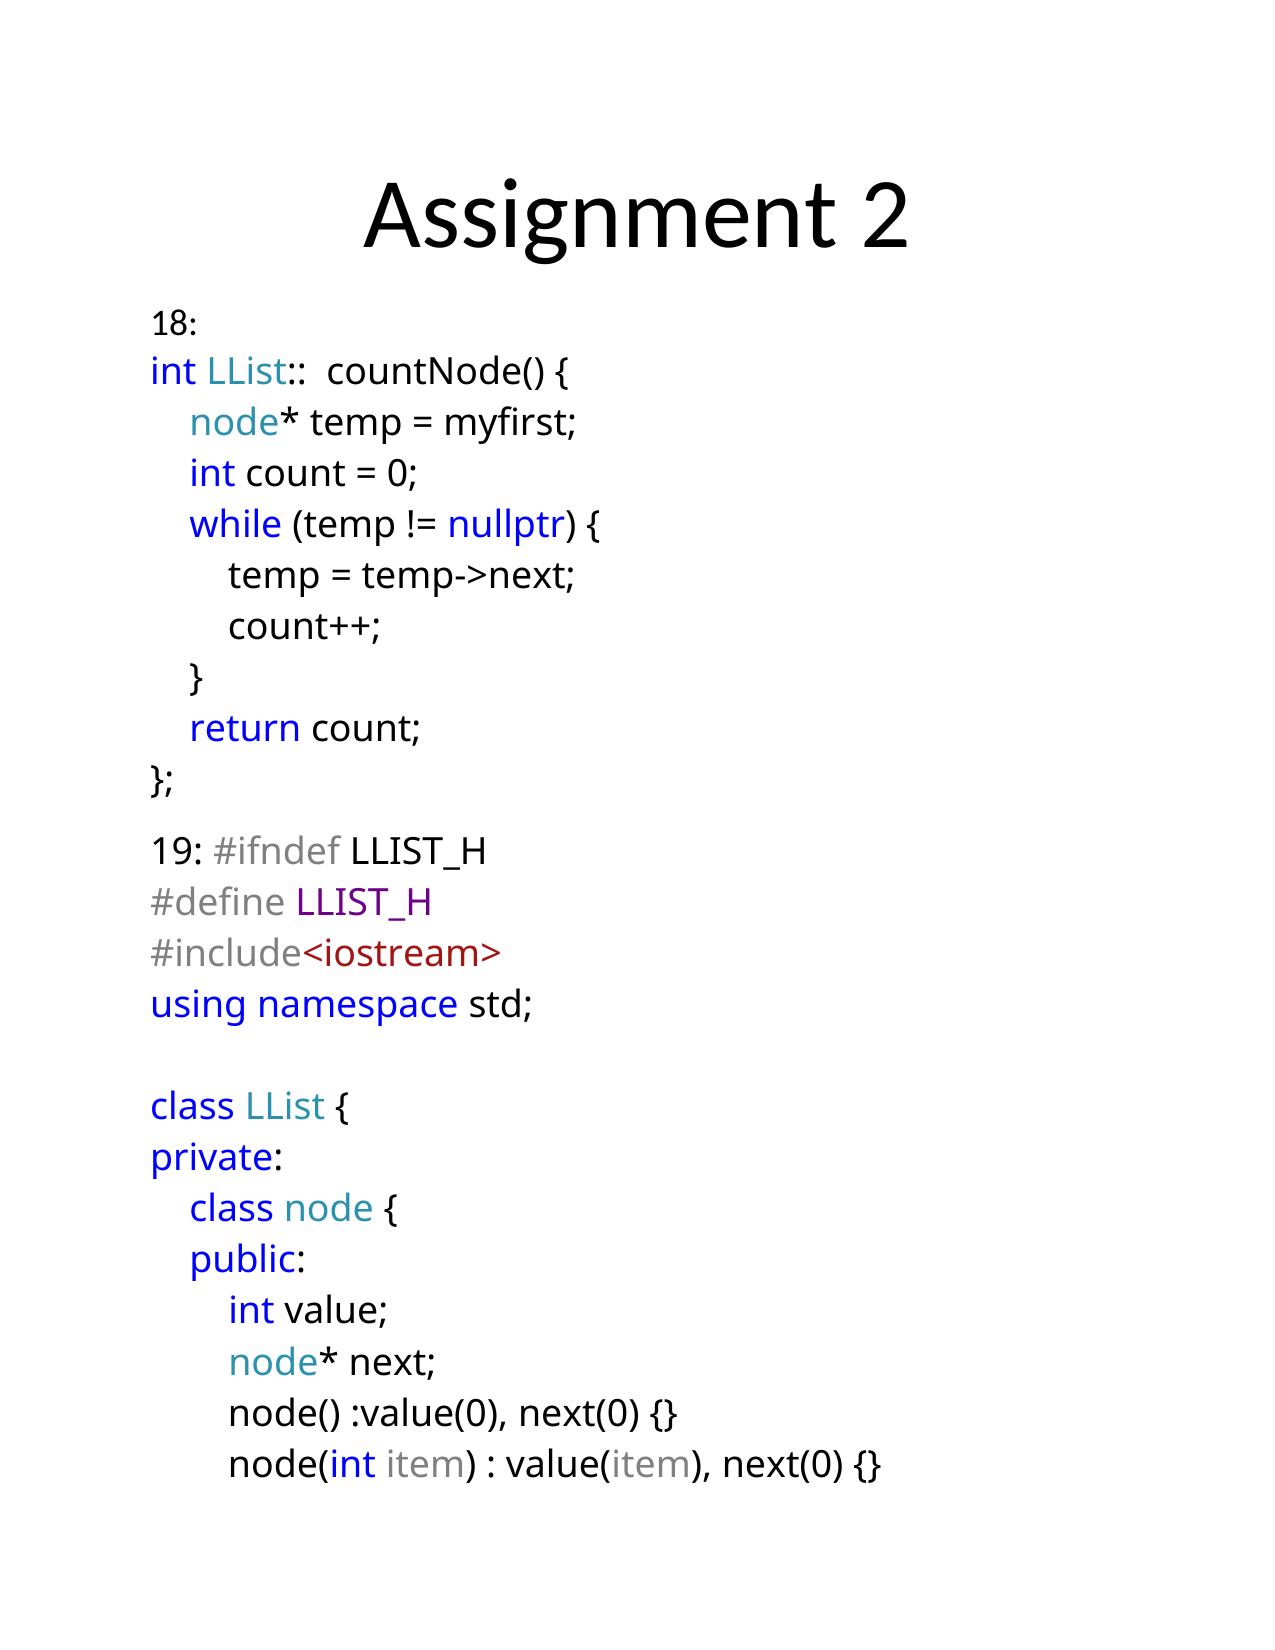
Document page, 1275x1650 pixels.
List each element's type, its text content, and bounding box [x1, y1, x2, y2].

text node* temp = myfirst; [150, 395, 1125, 446]
text return count; [150, 702, 1125, 753]
text while (temp != nullptr) { [150, 497, 1125, 548]
text int value; [150, 1284, 1125, 1335]
text 18: [150, 298, 1125, 344]
text class LList { [150, 1079, 1125, 1131]
text #include<iostream> [150, 926, 1125, 977]
text 19: #ifndef LLIST_H [150, 824, 1125, 875]
text }; [150, 753, 1125, 804]
text temp = temp->next; [150, 548, 1125, 599]
text using namespace std; [150, 977, 1125, 1028]
text node() :value(0), next(0) {} [150, 1386, 1125, 1437]
text public: [150, 1233, 1125, 1284]
text int count = 0; [150, 446, 1125, 497]
text count++; [150, 599, 1125, 651]
text node* next; [150, 1335, 1125, 1386]
text Assignment 2 [150, 150, 1125, 272]
text private: [150, 1131, 1125, 1182]
text #define LLIST_H [150, 875, 1125, 926]
text node(int item) : value(item), next(0) {} [150, 1437, 1125, 1488]
text int LList:: countNode() { [150, 344, 1125, 395]
text } [150, 651, 1125, 702]
text class node { [150, 1182, 1125, 1233]
